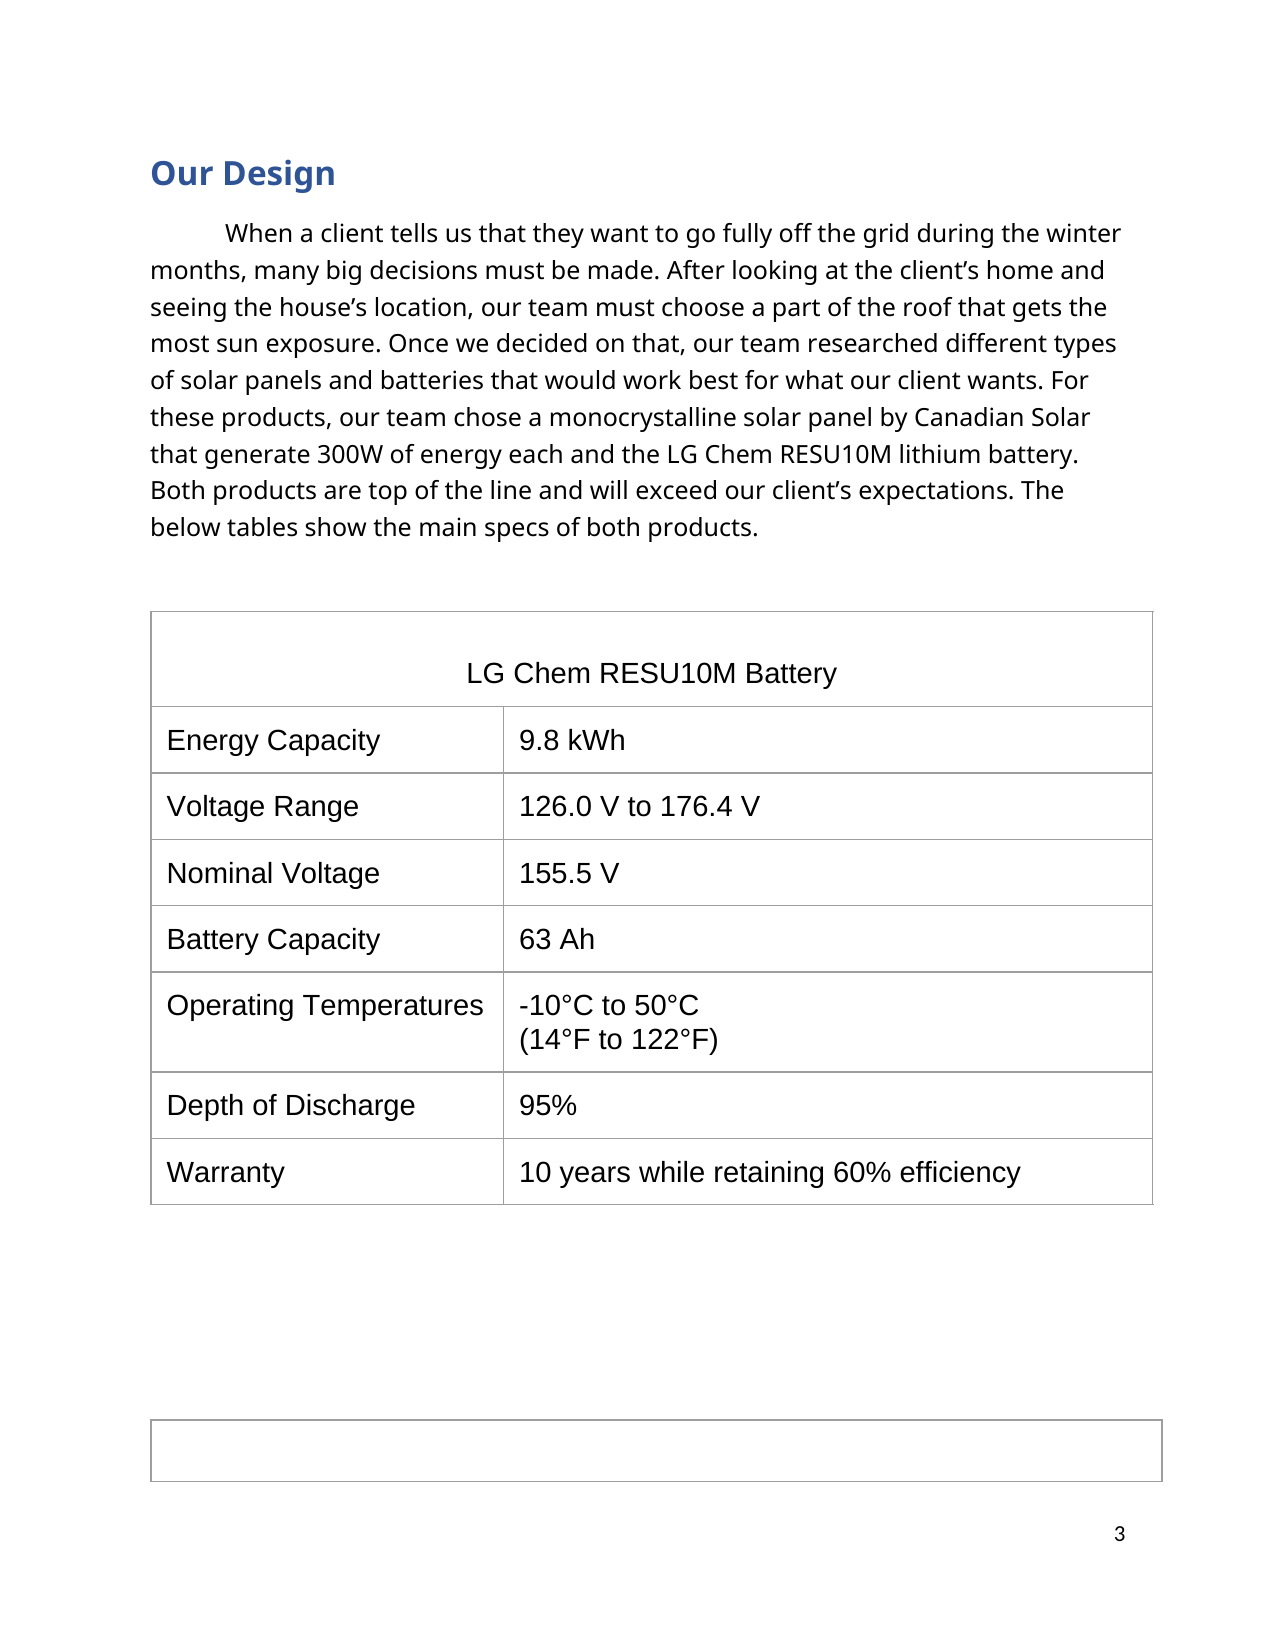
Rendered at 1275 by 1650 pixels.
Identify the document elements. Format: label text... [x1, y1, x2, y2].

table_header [152, 1421, 1161, 1481]
table_cell 9.8 kWh [504, 707, 1152, 772]
text When a client tells us that they want to go fully off the grid during the winter months, many big decisions must be made. After looking at the client’s home and seeing the house’s location, our team must choose a part of the roof that gets the most sun exposure. Once we decided on that, our team researched different types of solar panels and batteries that would work best for what our client wants. For these products, our team chose a monocrystalline solar panel by Canadian Solar that generate 300W of energy each and the LG Chem RESU10M lithium battery. Both products are top of the line and will exceed our client’s expectations. The below tables show the main specs of both products. [150, 216, 1125, 544]
table_cell -10°C to 50°C (14°F to 122°F) [504, 973, 1152, 1071]
table_cell 95% [504, 1073, 1152, 1137]
table_cell Voltage Range [152, 774, 503, 838]
table_cell 126.0 V to 176.4 V [504, 774, 1152, 838]
table_cell Warranty [152, 1139, 503, 1204]
table_cell Battery Capacity [152, 906, 503, 971]
table_cell Nominal Voltage [152, 840, 503, 905]
table_cell Depth of Discharge [152, 1073, 503, 1137]
table_cell 10 years while retaining 60% efficiency [504, 1139, 1152, 1204]
table_header LG Chem RESU10M Battery [152, 612, 1152, 706]
text Our Design [150, 150, 1125, 195]
table_cell 155.5 V [504, 840, 1152, 905]
table_cell 63 Ah [504, 906, 1152, 971]
table_cell Operating Temperatures [152, 973, 503, 1071]
table_cell Energy Capacity [152, 707, 503, 772]
